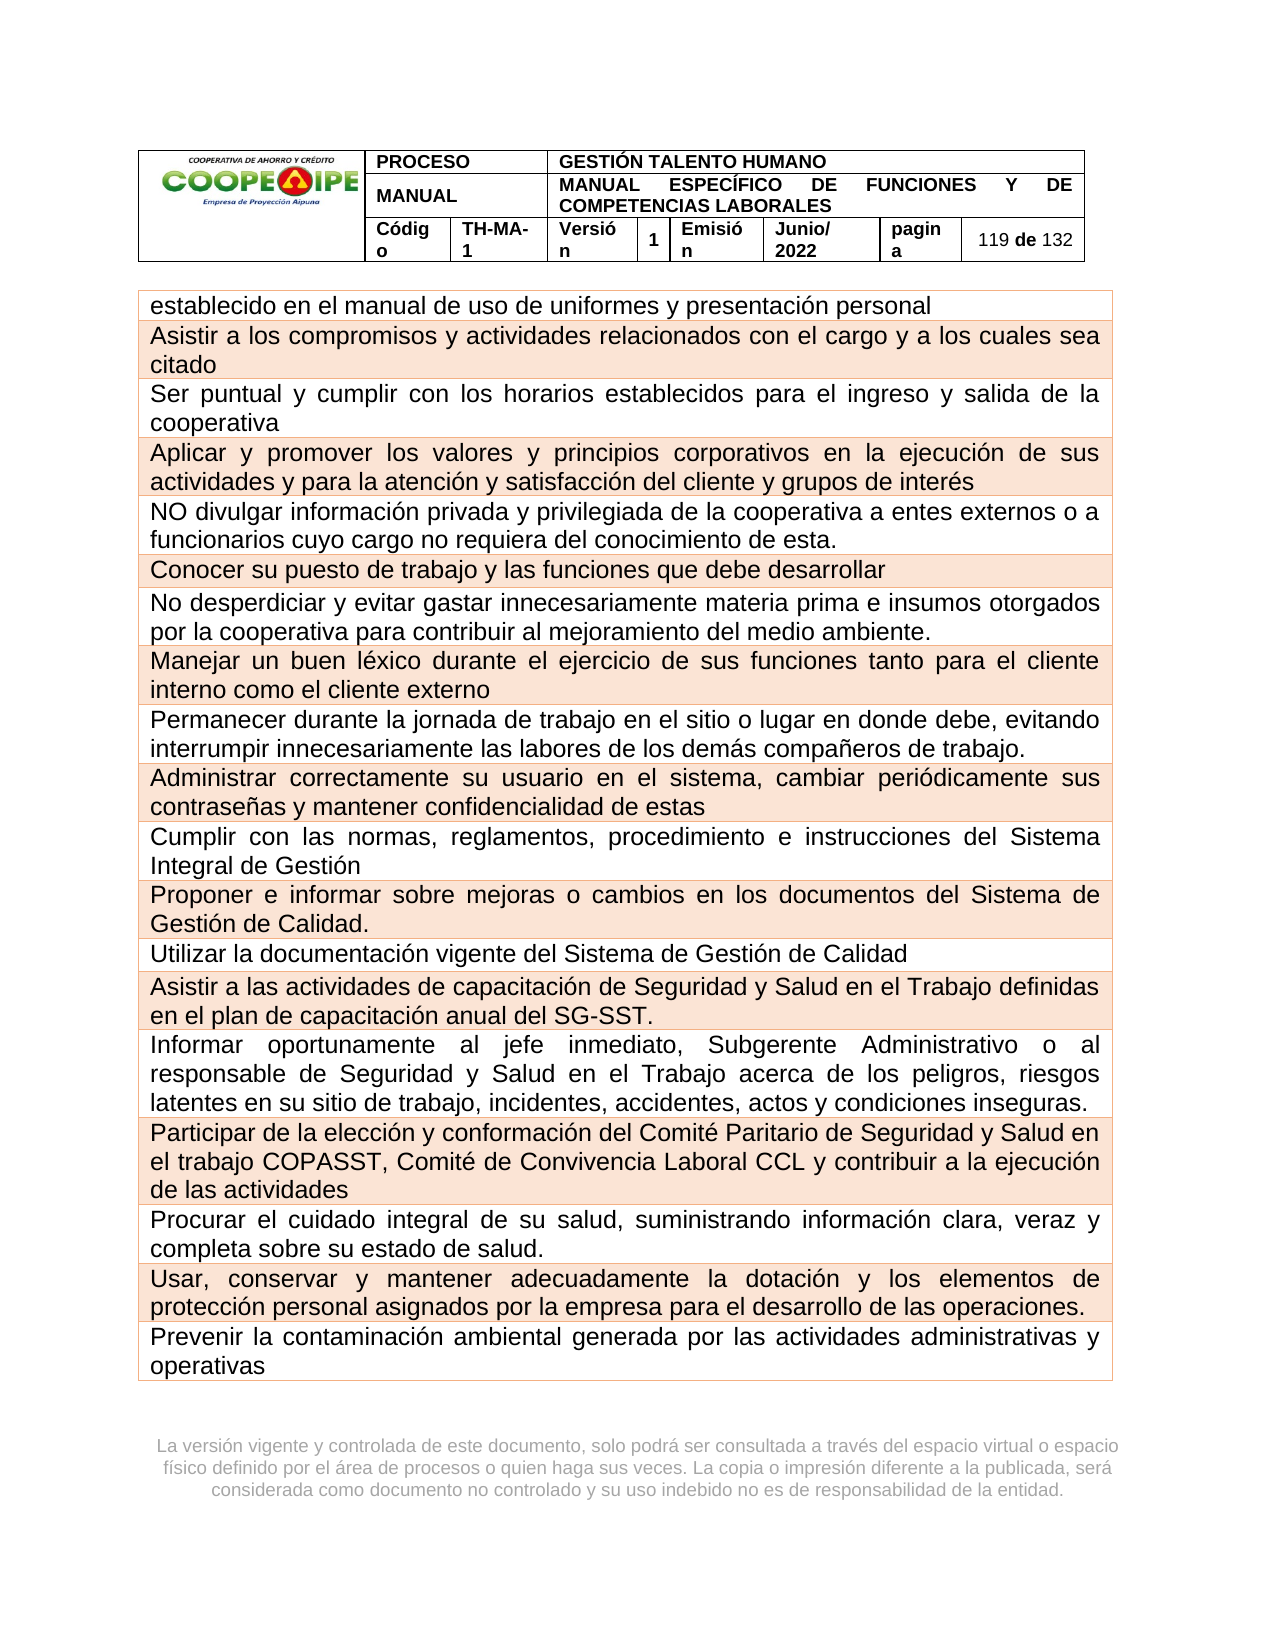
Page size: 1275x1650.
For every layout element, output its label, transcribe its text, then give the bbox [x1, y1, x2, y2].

table_cell Manejar un buen léxico durante el ejercicio de sus funciones tanto para el cliente interno como el cliente externo [139, 646, 1112, 704]
table_cell Procurar el cuidado integral de su salud, suministrando información clara, veraz y completa sobre su estado de salud. [139, 1205, 1112, 1262]
table_cell Utilizar la documentación vigente del Sistema de Gestión de Calidad [139, 939, 1112, 971]
table_cell Aplicar y promover los valores y principios corporativos en la ejecución de sus actividades y para la atención y satisfacción del cliente y grupos de interés [139, 438, 1112, 495]
table_cell Informar oportunamente al jefe inmediato, Subgerente Administrativo o al responsable de Seguridad y Salud en el Trabajo acerca de los peligros, riesgos latentes en su sitio de trabajo, incidentes, accidentes, actos y condiciones inseguras. [139, 1030, 1112, 1117]
table_cell Ser puntual y cumplir con los horarios establecidos para el ingreso y salida de la cooperativa [139, 379, 1112, 437]
picture [158, 151, 362, 208]
table_cell Cumplir con las normas, reglamentos, procedimiento e instrucciones del Sistema Integral de Gestión [139, 822, 1112, 879]
table_cell NO divulgar información privada y privilegiada de la cooperativa a entes externos o a funcionarios cuyo cargo no requiera del conocimiento de esta. [139, 496, 1112, 554]
table_cell Conocer su puesto de trabajo y las funciones que debe desarrollar [139, 555, 1112, 587]
table_cell Proponer e informar sobre mejoras o cambios en los documentos del Sistema de Gestión de Calidad. [139, 881, 1112, 938]
table_cell Usar, conservar y mantener adecuadamente la dotación y los elementos de protección personal asignados por la empresa para el desarrollo de las operaciones. [139, 1264, 1112, 1321]
table_cell Asistir a las actividades de capacitación de Seguridad y Salud en el Trabajo definidas en el plan de capacitación anual del SG-SST. [139, 972, 1112, 1029]
table_cell Prevenir la contaminación ambiental generada por las actividades administrativas y operativas [139, 1322, 1112, 1379]
table_cell Participar de la elección y conformación del Comité Paritario de Seguridad y Salud en el trabajo COPASST, Comité de Convivencia Laboral CCL y contribuir a la ejecución de las actividades [139, 1118, 1112, 1204]
table_cell Permanecer durante la jornada de trabajo en el sitio o lugar en donde debe, evitando interrumpir innecesariamente las labores de los demás compañeros de trabajo. [139, 705, 1112, 762]
table_cell No desperdiciar y evitar gastar innecesariamente materia prima e insumos otorgados por la cooperativa para contribuir al mejoramiento del medio ambiente. [139, 588, 1112, 645]
table_cell Mantener una buena presentación personal durante la jornada laboral, según lo establecido en el manual de uso de uniformes y presentación personal [139, 291, 1112, 320]
table_cell Administrar correctamente su usuario en el sistema, cambiar periódicamente sus contraseñas y mantener confidencialidad de estas [139, 764, 1112, 821]
table_cell Asistir a los compromisos y actividades relacionados con el cargo y a los cuales sea citado [139, 321, 1112, 378]
